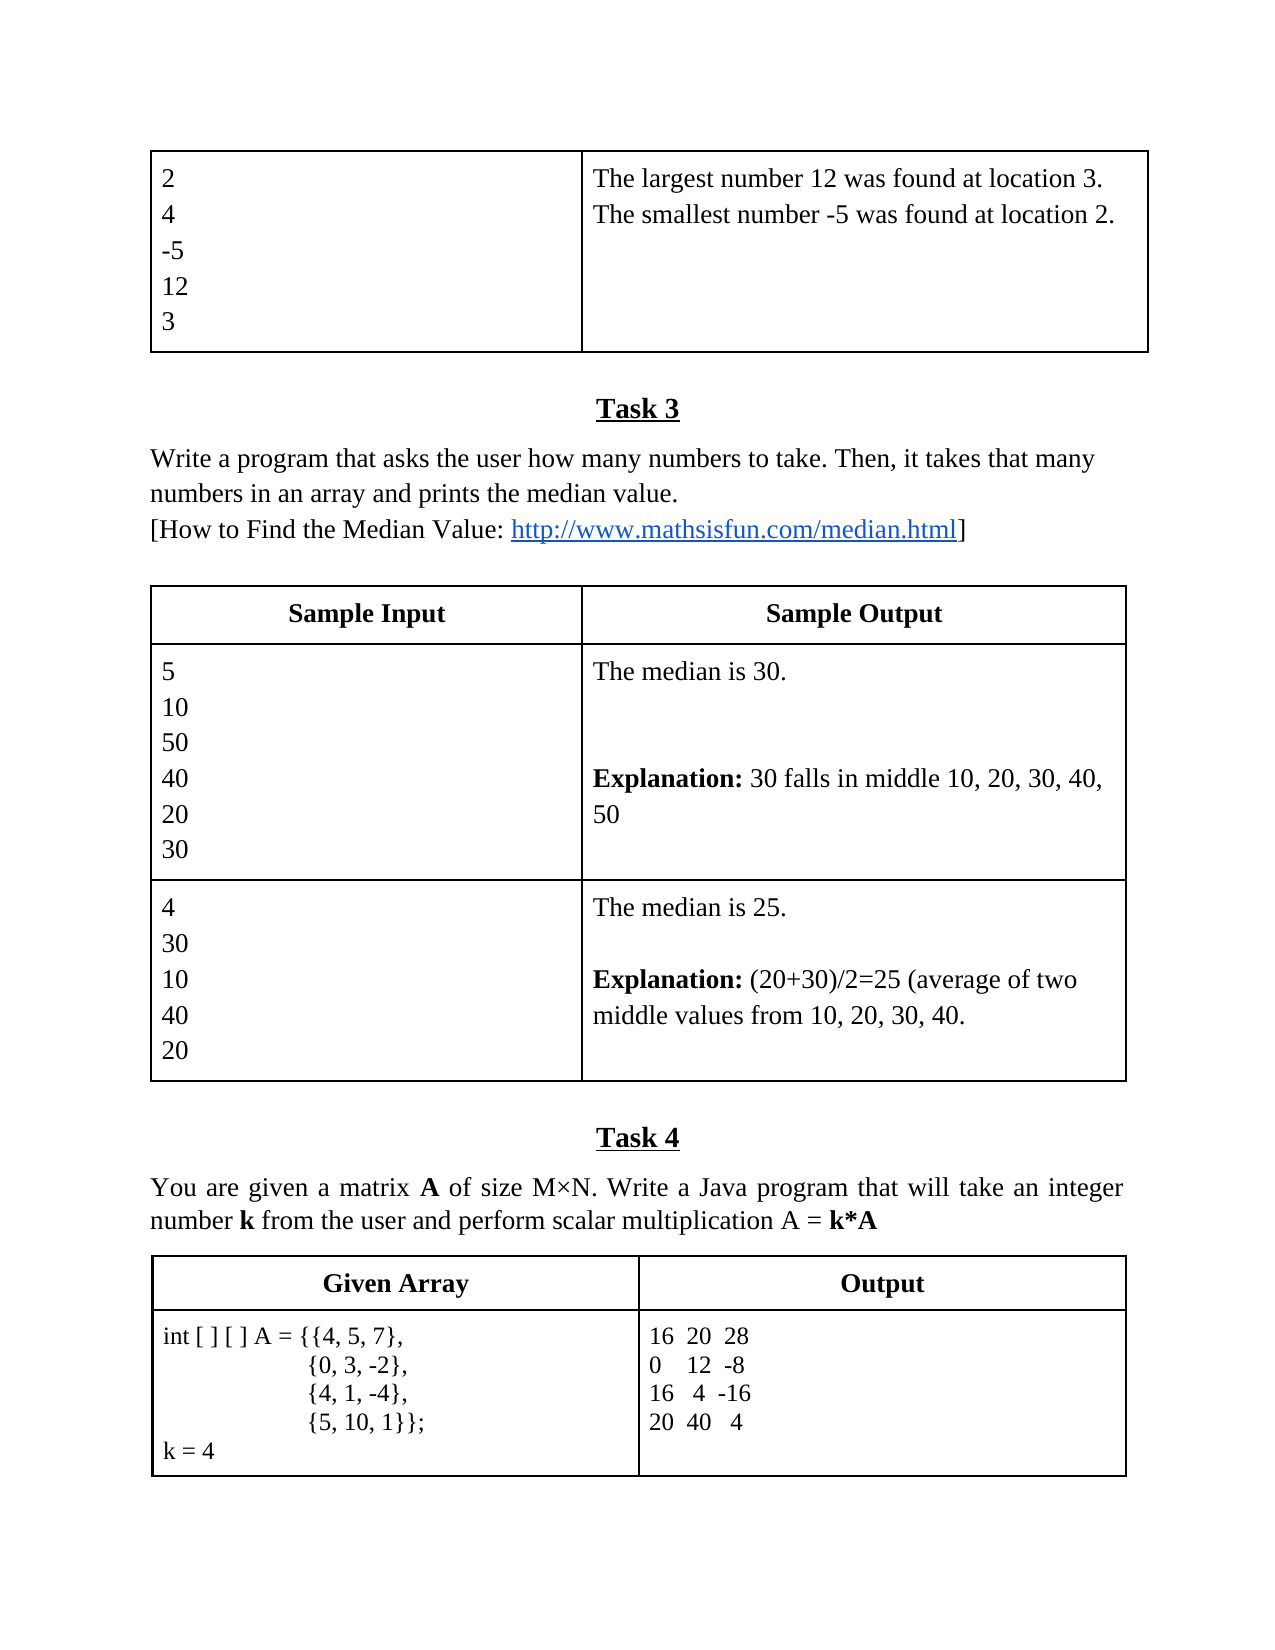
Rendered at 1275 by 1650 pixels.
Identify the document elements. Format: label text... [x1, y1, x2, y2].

table_cell 5 10 50 40 20 30 [152, 645, 581, 879]
table_header Sample Input [152, 587, 581, 642]
table_cell The largest number 12 was found at location 3. The smallest number -5 was found at location 2. [583, 152, 1147, 351]
table_cell int [ ] [ ] A = {{4, 5, 7}, {0, 3, -2}, {4, 1, -4}, {5, 10, 1}}; k = 4 [154, 1311, 638, 1475]
text [How to Find the Median Value: http://www.mathsisfun.com/median.html] [150, 513, 1125, 544]
text Task 4 [150, 1121, 1125, 1154]
text Task 3 [150, 391, 1125, 425]
table_cell 4 30 10 40 20 [152, 881, 581, 1080]
table_cell 2 4 -5 12 3 [152, 152, 581, 351]
table_header Given Array [154, 1257, 638, 1308]
table_cell 16 20 28 0 12 -8 16 4 -16 20 40 4 [640, 1311, 1125, 1475]
text Write a program that asks the user how many numbers to take. Then, it takes that many numbers in an array and prints the median value. [150, 442, 1125, 508]
text You are given a matrix A of size M×N. Write a Java program that will take an integer number k from the user and perform scalar multiplication A = k*A [150, 1171, 1125, 1235]
table_cell The median is 25. Explanation: (20+30)/2=25 (average of two middle values from 10, 20, 30, 40. [583, 881, 1125, 1080]
table_header Output [640, 1257, 1125, 1308]
table_header Sample Output [583, 587, 1125, 642]
table_cell The median is 30. Explanation: 30 falls in middle 10, 20, 30, 40, 50 [583, 645, 1125, 879]
